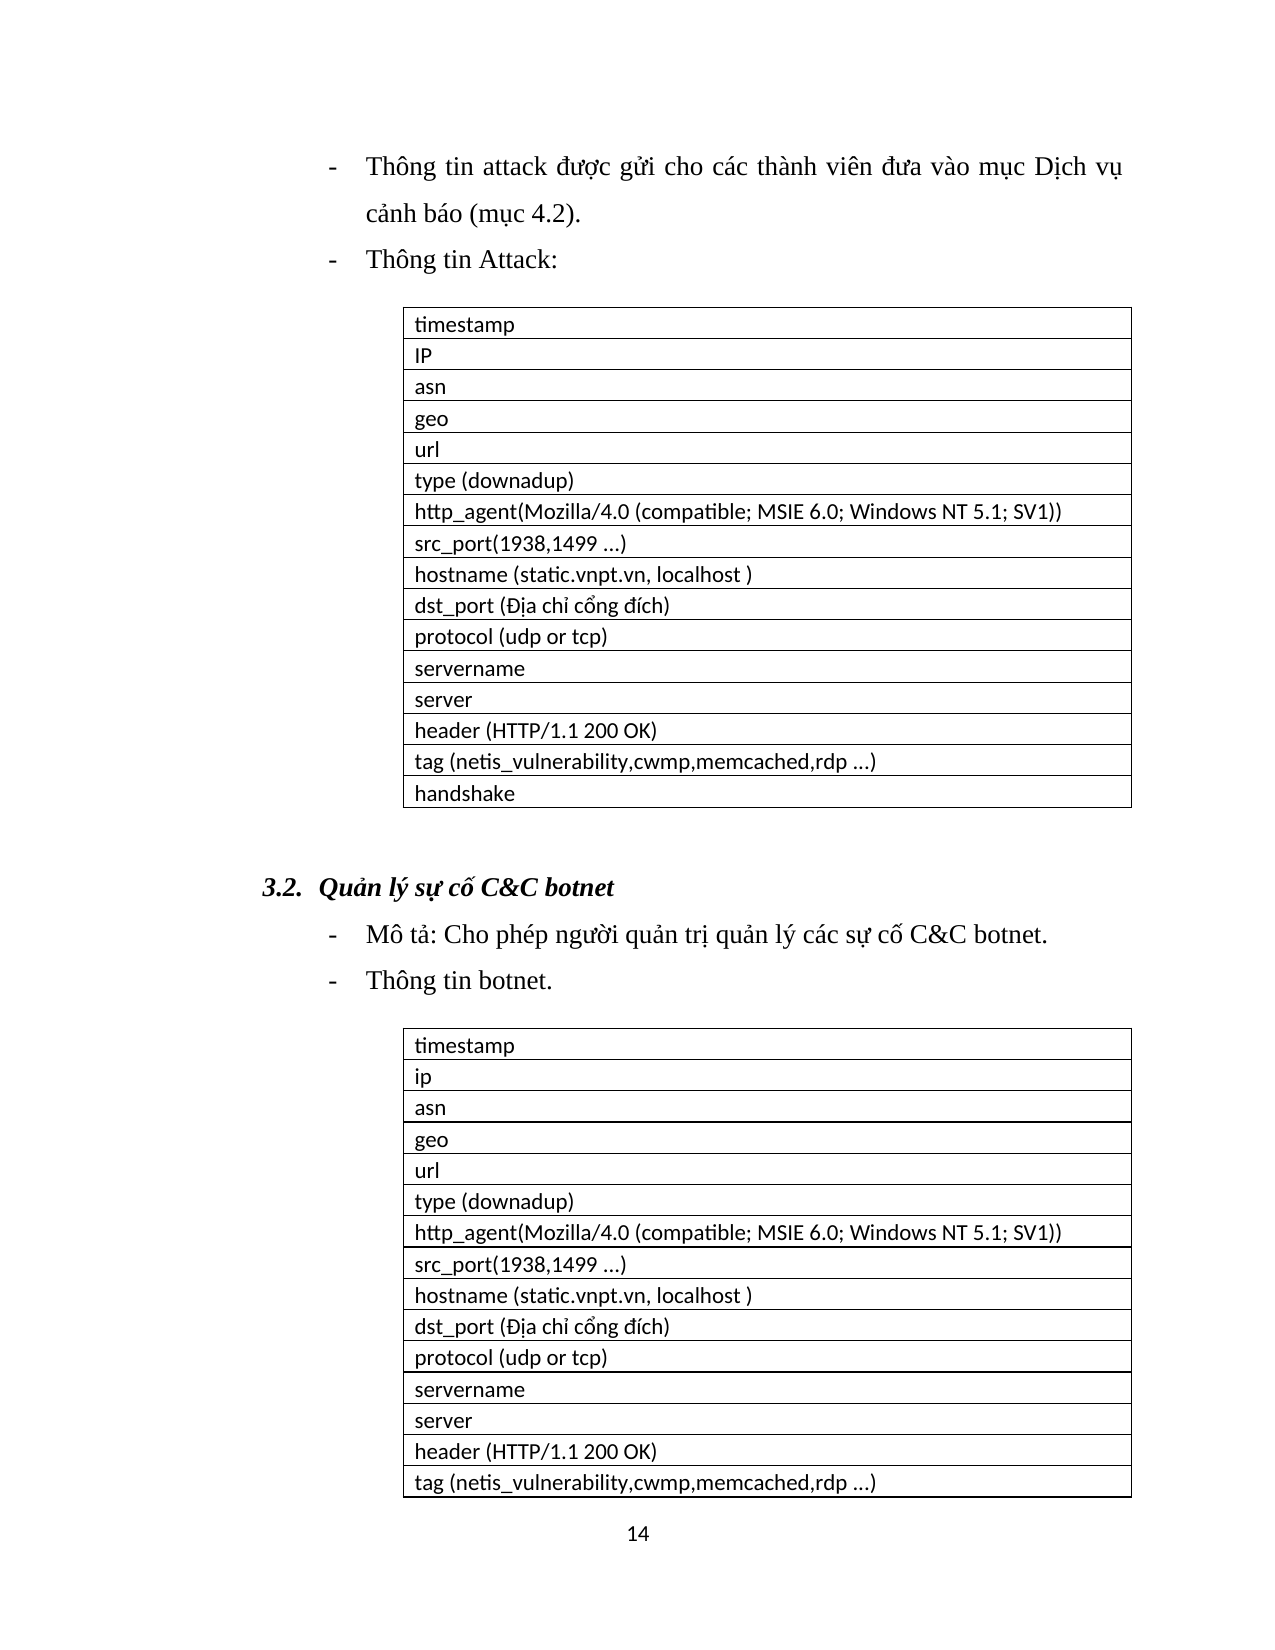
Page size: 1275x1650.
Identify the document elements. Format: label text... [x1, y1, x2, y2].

table_cell servername [404, 1373, 1131, 1403]
table_cell geo [404, 401, 1131, 432]
list Thông tin Attack: [328, 243, 1125, 274]
table_cell dst_port (Địa chỉ cổng đích) [404, 1310, 1131, 1340]
table_cell hostname (static.vnpt.vn, localhost ) [404, 1279, 1131, 1309]
table_cell IP [404, 339, 1131, 369]
table_cell src_port(1938,1499 ...) [404, 1248, 1131, 1278]
table_cell server [404, 683, 1131, 713]
table_cell http_agent(Mozilla/4.0 (compatible; MSIE 6.0; Windows NT 5.1; SV1)) [404, 1216, 1131, 1246]
table_cell dst_port (Địa chỉ cổng đích) [404, 589, 1131, 619]
table_cell type (downadup) [404, 1185, 1131, 1215]
table_cell tag (netis_vulnerability,cwmp,memcached,rdp ...) [404, 1466, 1131, 1496]
table_cell handshake [404, 776, 1131, 807]
table_cell url [404, 1154, 1131, 1184]
table_header timestamp [404, 308, 1131, 338]
table_cell hostname (static.vnpt.vn, localhost ) [404, 558, 1131, 588]
table_cell asn [404, 370, 1131, 400]
table_cell tag (netis_vulnerability,cwmp,memcached,rdp ...) [404, 745, 1131, 775]
table_cell src_port(1938,1499 ...) [404, 526, 1131, 557]
table_cell asn [404, 1091, 1131, 1121]
table_cell header (HTTP/1.1 200 OK) [404, 714, 1131, 744]
table_cell protocol (udp or tcp) [404, 1341, 1131, 1371]
table_cell ip [404, 1060, 1131, 1090]
list Mô tả: Cho phép người quản trị quản lý các sự cố C&C botnet. [328, 918, 1125, 949]
table_cell servername [404, 651, 1131, 682]
list Quản lý sự cố C&C botnet [262, 871, 1125, 902]
table_cell http_agent(Mozilla/4.0 (compatible; MSIE 6.0; Windows NT 5.1; SV1)) [404, 495, 1131, 525]
table_cell header (HTTP/1.1 200 OK) [404, 1435, 1131, 1465]
table_cell server [404, 1404, 1131, 1434]
table_cell geo [404, 1123, 1131, 1153]
list Thông tin attack được gửi cho các thành viên đưa vào mục Dịch vụ cảnh báo (mục 4.2). [328, 150, 1125, 228]
table_cell type (downadup) [404, 464, 1131, 494]
table_header timestamp [404, 1029, 1131, 1059]
table_cell protocol (udp or tcp) [404, 620, 1131, 650]
list Thông tin botnet. [328, 964, 1125, 996]
table_cell url [404, 433, 1131, 463]
